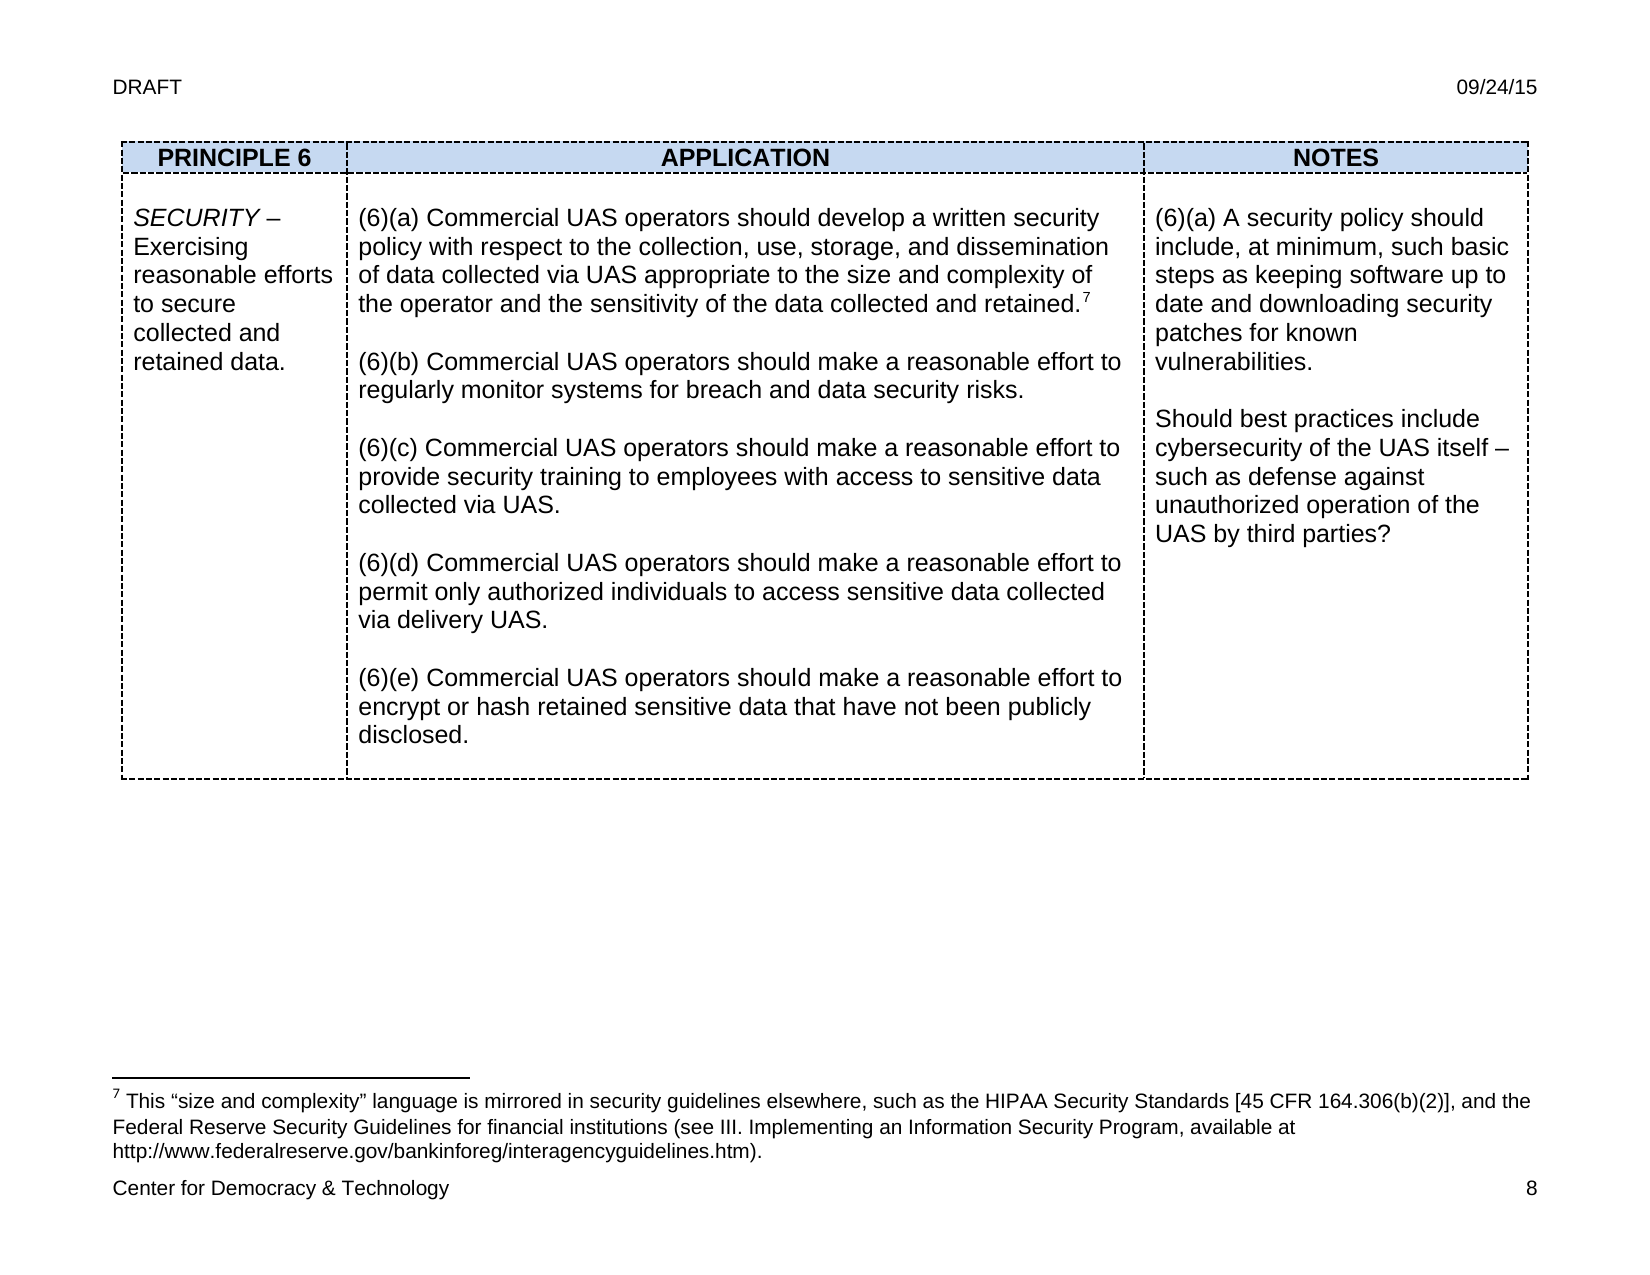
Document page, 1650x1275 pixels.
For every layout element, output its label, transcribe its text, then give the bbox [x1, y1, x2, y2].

table_header PRINCIPLE 6 [122, 141, 347, 172]
table_cell (6)(a) A security policy should include, at minimum, such basic steps as keeping software up to date and downloading security patches for known vulnerabilities. Should best practices include cybersecurity of the UAS itself – such as defense against unauthorized operation of the UAS by third parties? [1144, 172, 1528, 778]
table_cell SECURITY – Exercising reasonable efforts to secure collected and retained data. [122, 172, 347, 778]
table_header APPLICATION [347, 141, 1144, 172]
table_cell (6)(a) Commercial UAS operators should develop a written security policy with respect to the collection, use, storage, and dissemination of data collected via UAS appropriate to the size and complexity of the operator and the sensitivity of the data collected and retained. (6)(b) Commercial UAS operators should make a reasonable effort to regularly monitor systems for breach and data security risks. (6)(c) Commercial UAS operators should make a reasonable effort to provide security training to employees with access to sensitive data collected via UAS. (6)(d) Commercial UAS operators should make a reasonable effort to permit only authorized individuals to access sensitive data collected via delivery UAS. (6)(e) Commercial UAS operators should make a reasonable effort to encrypt or hash retained sensitive data that have not been publicly disclosed. [347, 172, 1144, 778]
table_header NOTES [1144, 141, 1528, 172]
